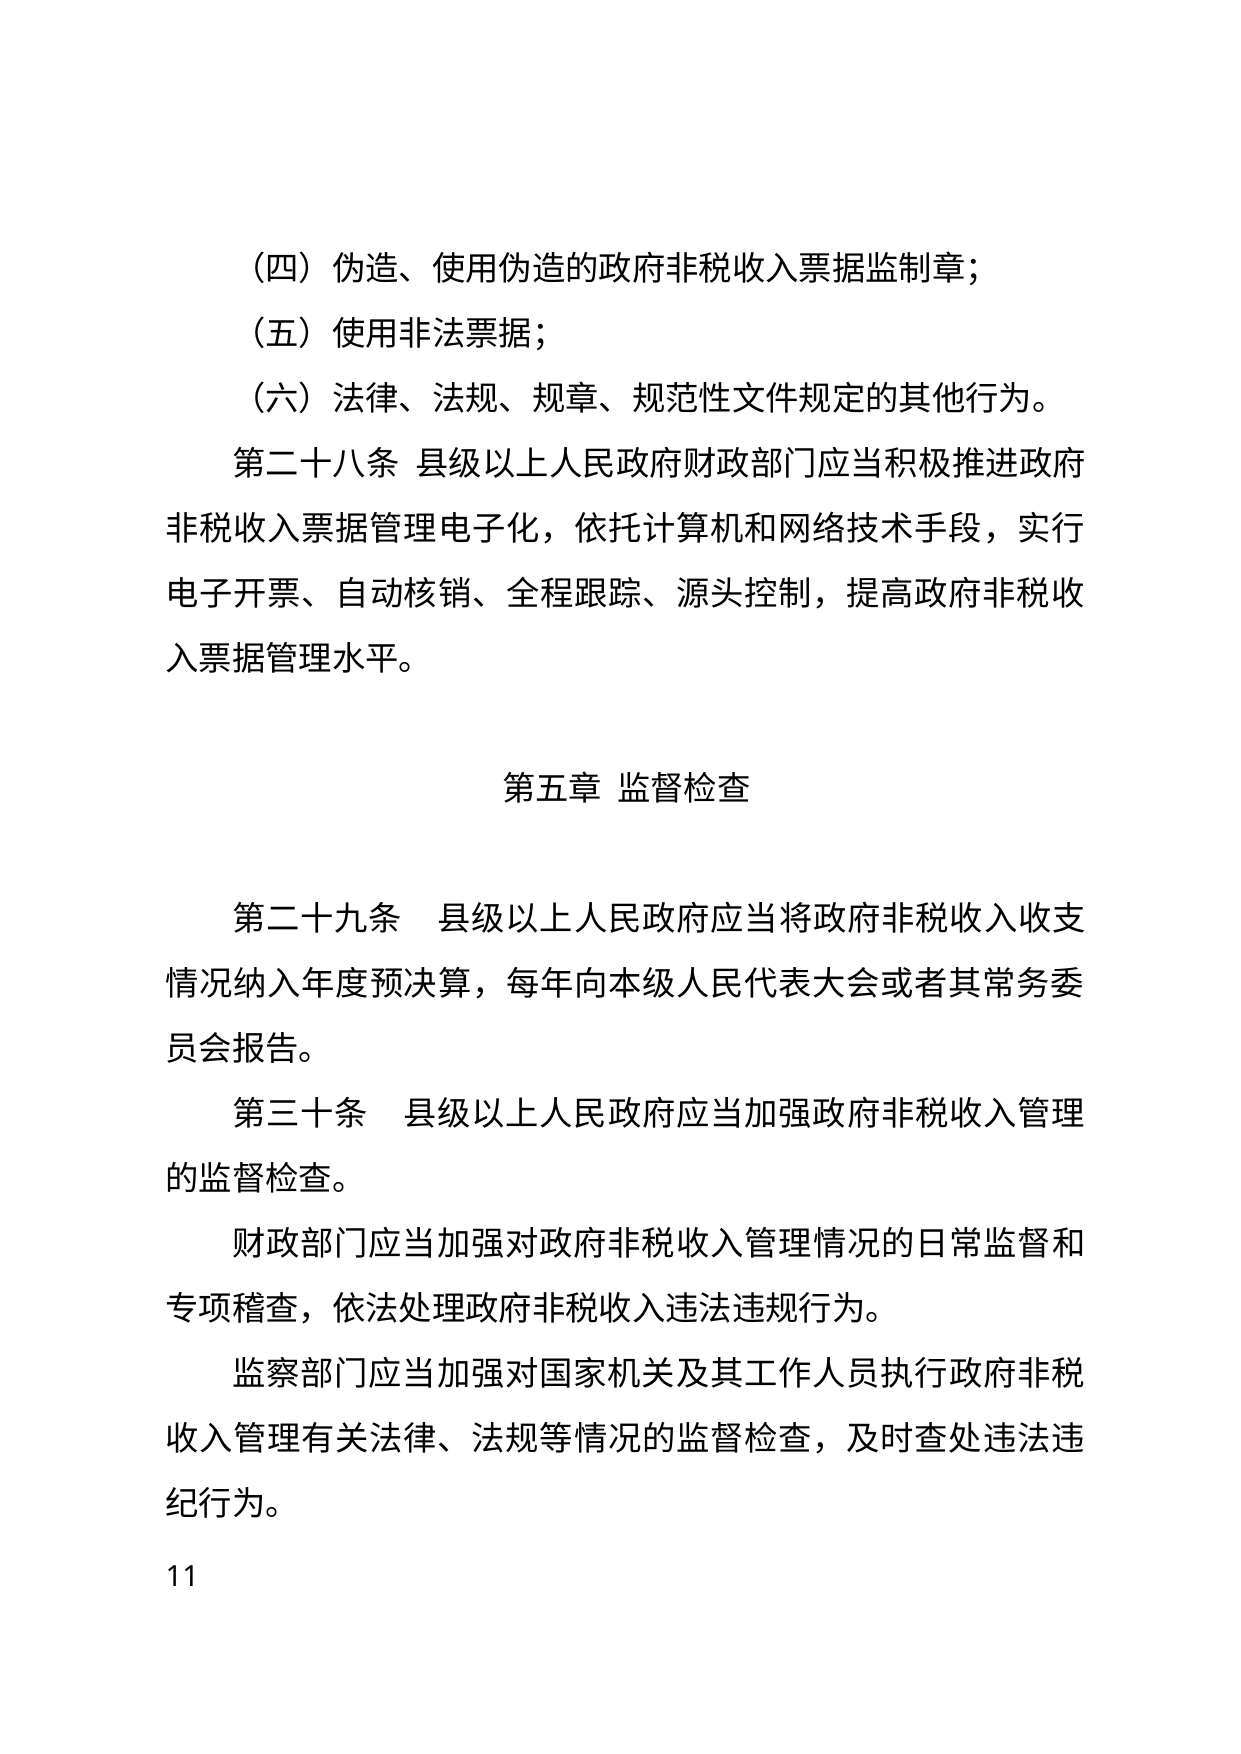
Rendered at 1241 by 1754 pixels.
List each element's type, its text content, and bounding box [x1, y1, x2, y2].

text （四）伪造、使用伪造的政府非税收入票据监制章； [165, 233, 1087, 298]
text 监察部门应当加强对国家机关及其工作人员执行政府非税收入管理有关法律、法规等情况的监督检查，及时查处违法违纪行为。 [165, 1338, 1087, 1533]
text （六）法律、法规、规章、规范性文件规定的其他行为。 [165, 363, 1087, 428]
text 第二十九条 县级以上人民政府应当将政府非税收入收支情况纳入年度预决算，每年向本级人民代表大会或者其常务委员会报告。 [165, 883, 1087, 1078]
text 财政部门应当加强对政府非税收入管理情况的日常监督和专项稽查，依法处理政府非税收入违法违规行为。 [165, 1208, 1087, 1338]
text 第五章 监督检查 [165, 753, 1087, 818]
text 第二十八条 县级以上人民政府财政部门应当积极推进政府非税收入票据管理电子化，依托计算机和网络技术手段，实行电子开票、自动核销、全程跟踪、源头控制，提高政府非税收入票据管理水平。 [165, 428, 1087, 688]
text 第三十条 县级以上人民政府应当加强政府非税收入管理的监督检查。 [165, 1078, 1087, 1208]
text （五）使用非法票据； [165, 298, 1087, 363]
